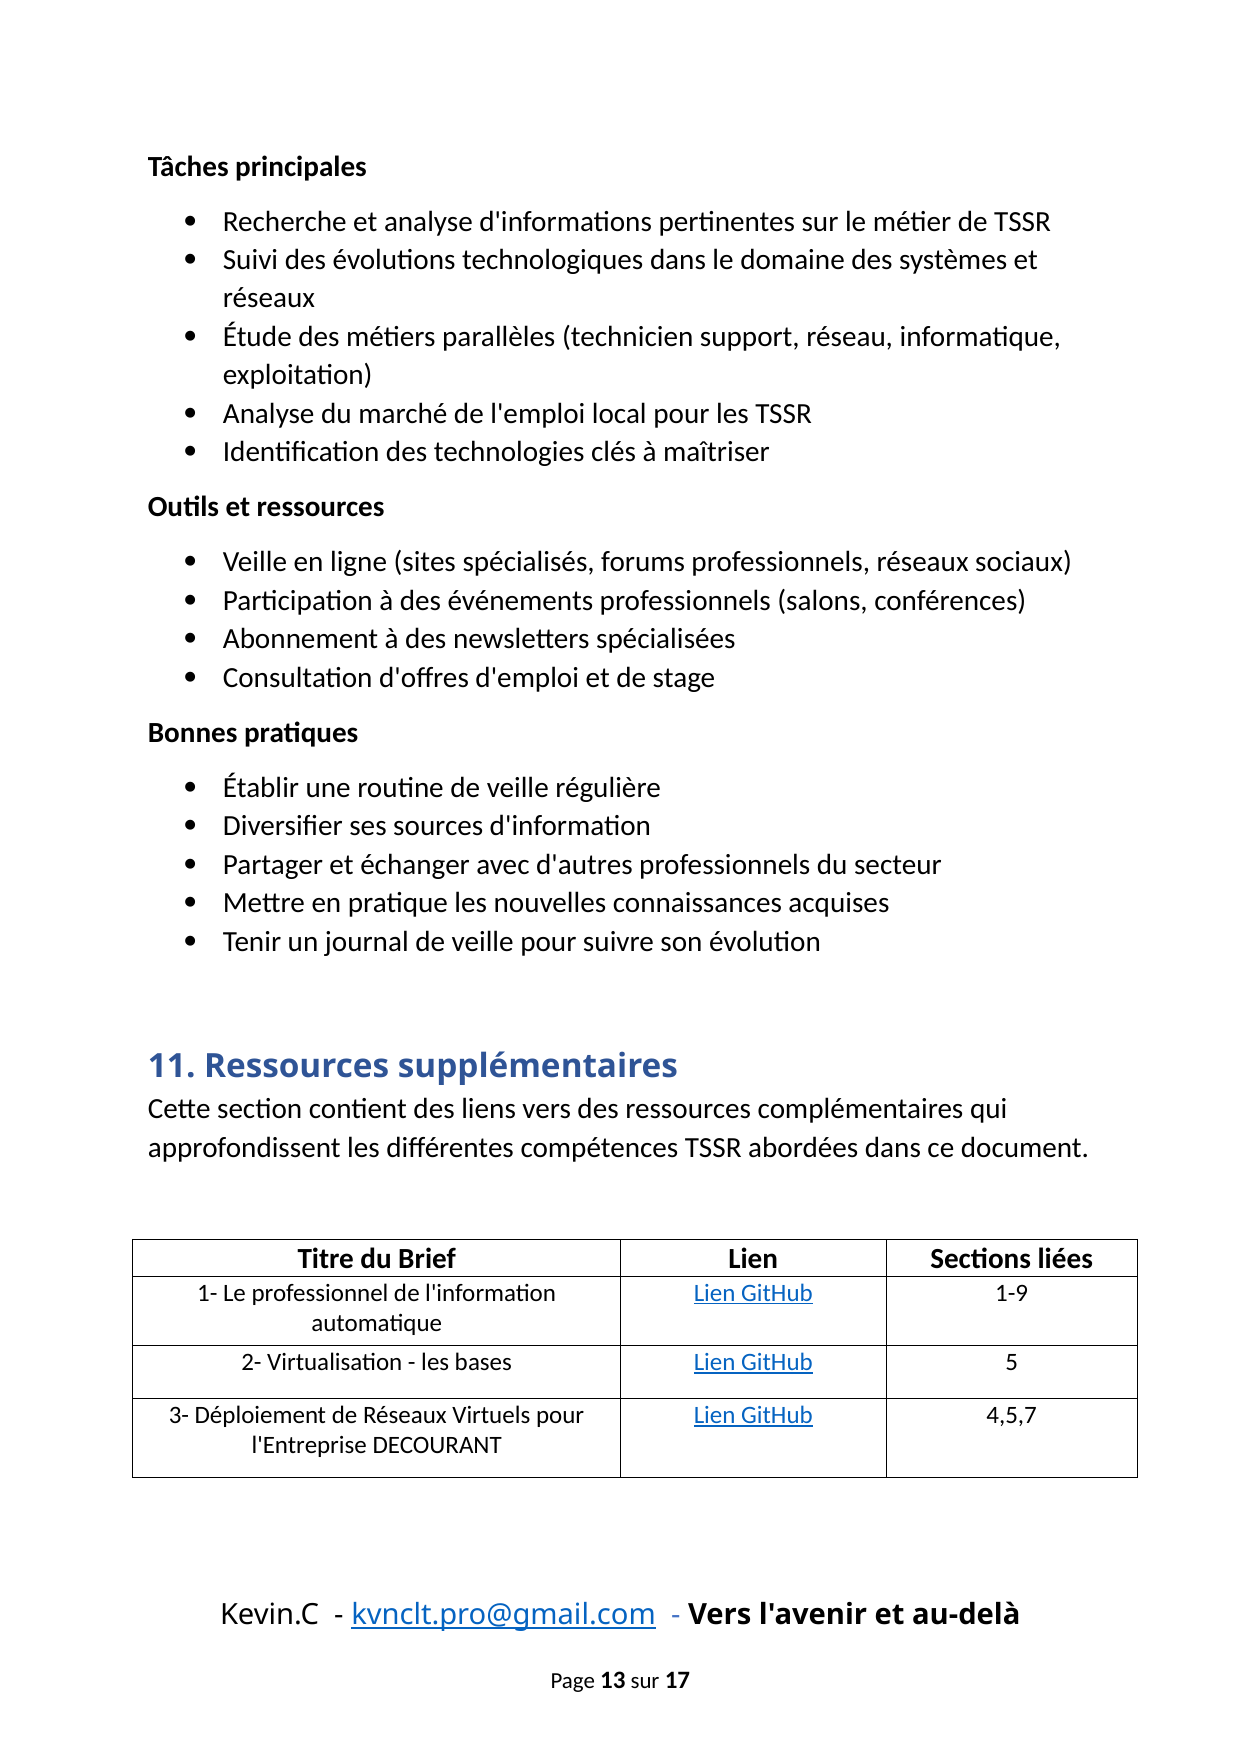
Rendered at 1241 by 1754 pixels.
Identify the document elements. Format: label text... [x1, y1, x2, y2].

list Consultation d'offres d'emploi et de stage [185, 659, 1093, 694]
table_cell 4,5,7 [887, 1399, 1137, 1477]
table_cell Lien GitHub [621, 1399, 886, 1477]
table_cell 5 [887, 1346, 1137, 1398]
list Recherche et analyse d'informations pertinentes sur le métier de TSSR [185, 203, 1093, 238]
table_cell 2- Virtualisation - les bases [133, 1346, 620, 1398]
list Abonnement à des newsletters spécialisées [185, 620, 1093, 656]
list Participation à des événements professionnels (salons, conférences) [185, 582, 1093, 618]
table_cell 3- Déploiement de Réseaux Virtuels pour l'Entreprise DECOURANT [133, 1399, 620, 1477]
subtitle 11. Ressources supplémentaires [148, 1041, 1093, 1087]
table_cell 1-9 [887, 1277, 1137, 1345]
list Établir une routine de veille régulière [185, 769, 1093, 805]
list Étude des métiers parallèles (technicien support, réseau, informatique, exploitation) [185, 318, 1093, 392]
text Bonnes pratiques [148, 714, 1093, 749]
table_header Lien [621, 1240, 886, 1276]
table_header Titre du Brief [133, 1240, 620, 1276]
list Veille en ligne (sites spécialisés, forums professionnels, réseaux sociaux) [185, 543, 1093, 579]
list Tenir un journal de veille pour suivre son évolution [185, 923, 1093, 958]
table_cell Lien GitHub [621, 1346, 886, 1398]
table_cell 1- Le professionnel de l'information automatique [133, 1277, 620, 1345]
list Analyse du marché de l'emploi local pour les TSSR [185, 395, 1093, 431]
list Identification des technologies clés à maîtriser [185, 433, 1093, 469]
table_cell Lien GitHub [621, 1277, 886, 1345]
table_header Sections liées [887, 1240, 1137, 1276]
list Partager et échanger avec d'autres professionnels du secteur [185, 846, 1093, 882]
list Mettre en pratique les nouvelles connaissances acquises [185, 884, 1093, 920]
list Suivi des évolutions technologiques dans le domaine des systèmes et réseaux [185, 241, 1093, 315]
text Cette section contient des liens vers des ressources complémentaires qui approfondissent les différentes compétences TSSR abordées dans ce document. [148, 1090, 1093, 1164]
text Outils et ressources [148, 488, 1093, 524]
list Diversifier ses sources d'information [185, 807, 1093, 843]
text Tâches principales [148, 148, 1093, 183]
